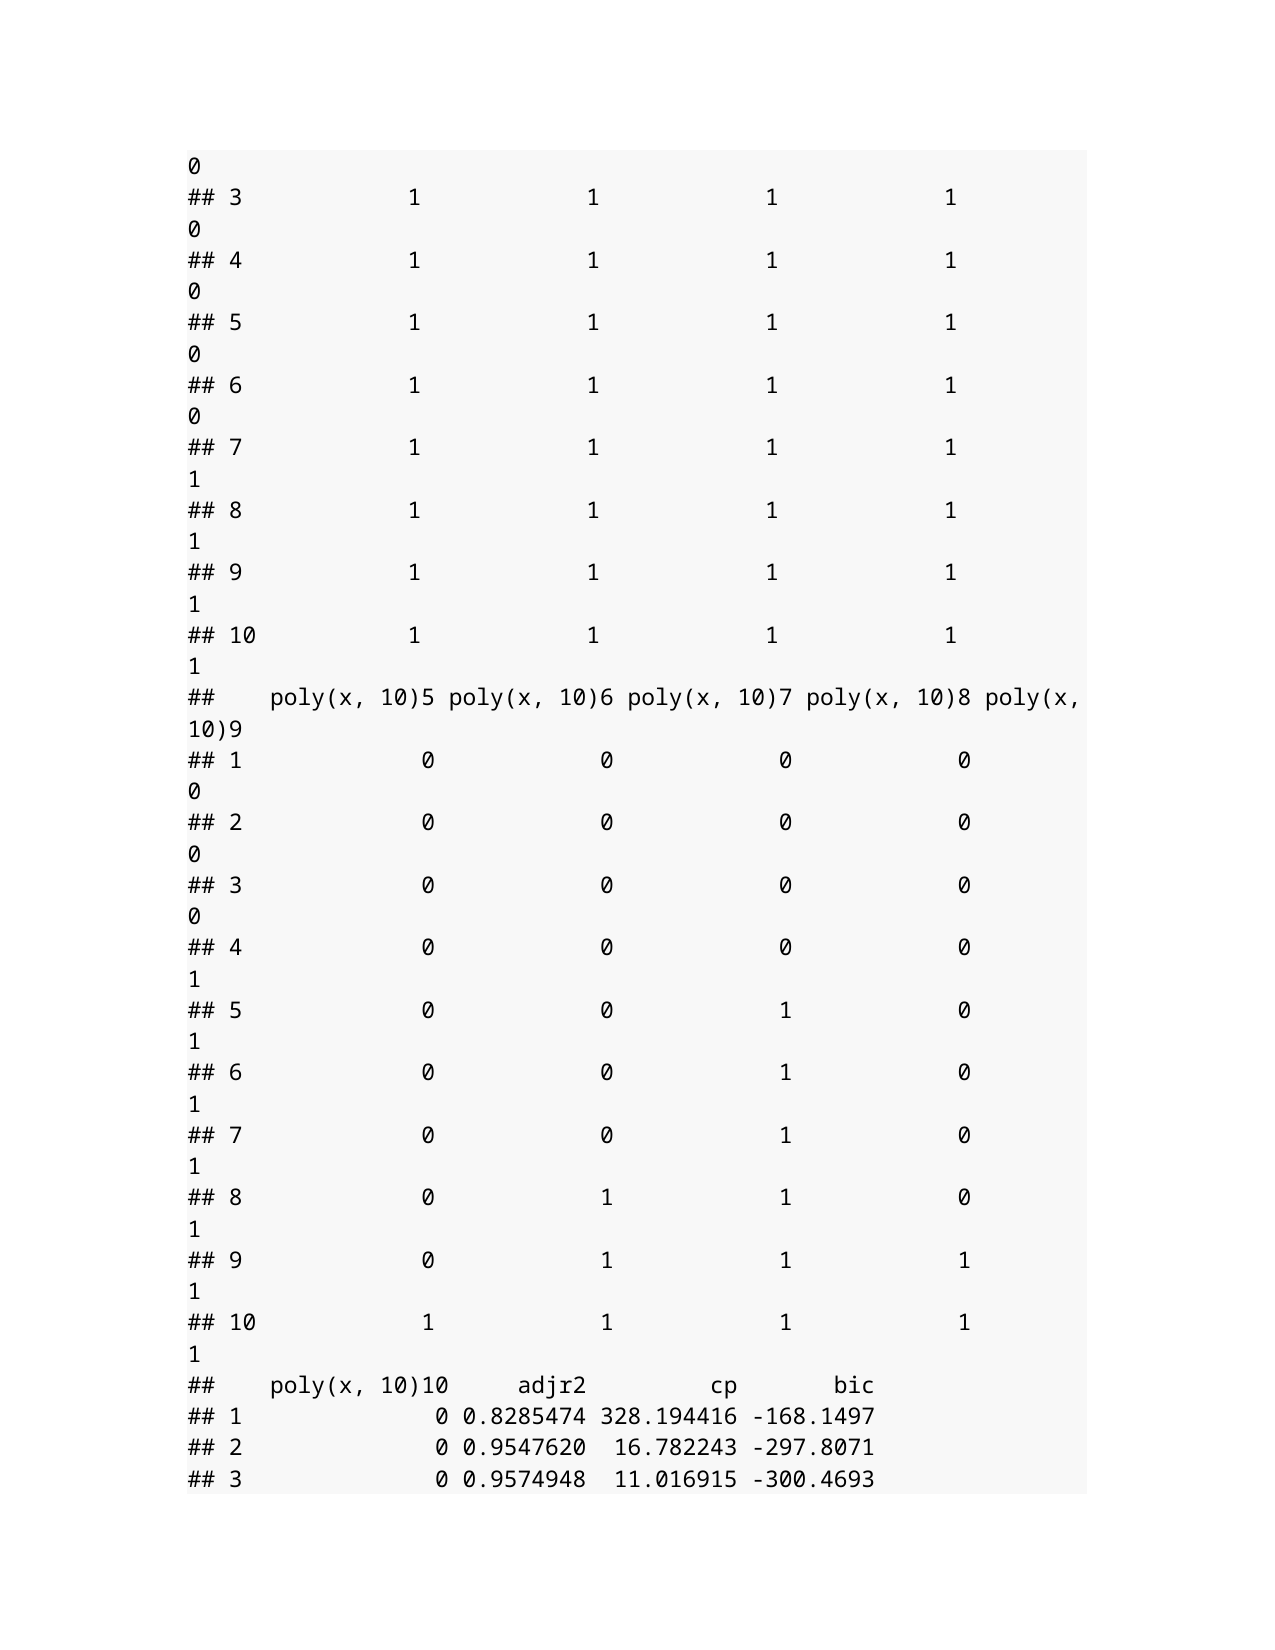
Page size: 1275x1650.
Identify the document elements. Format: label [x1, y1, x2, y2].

text [187, 150, 1087, 1494]
